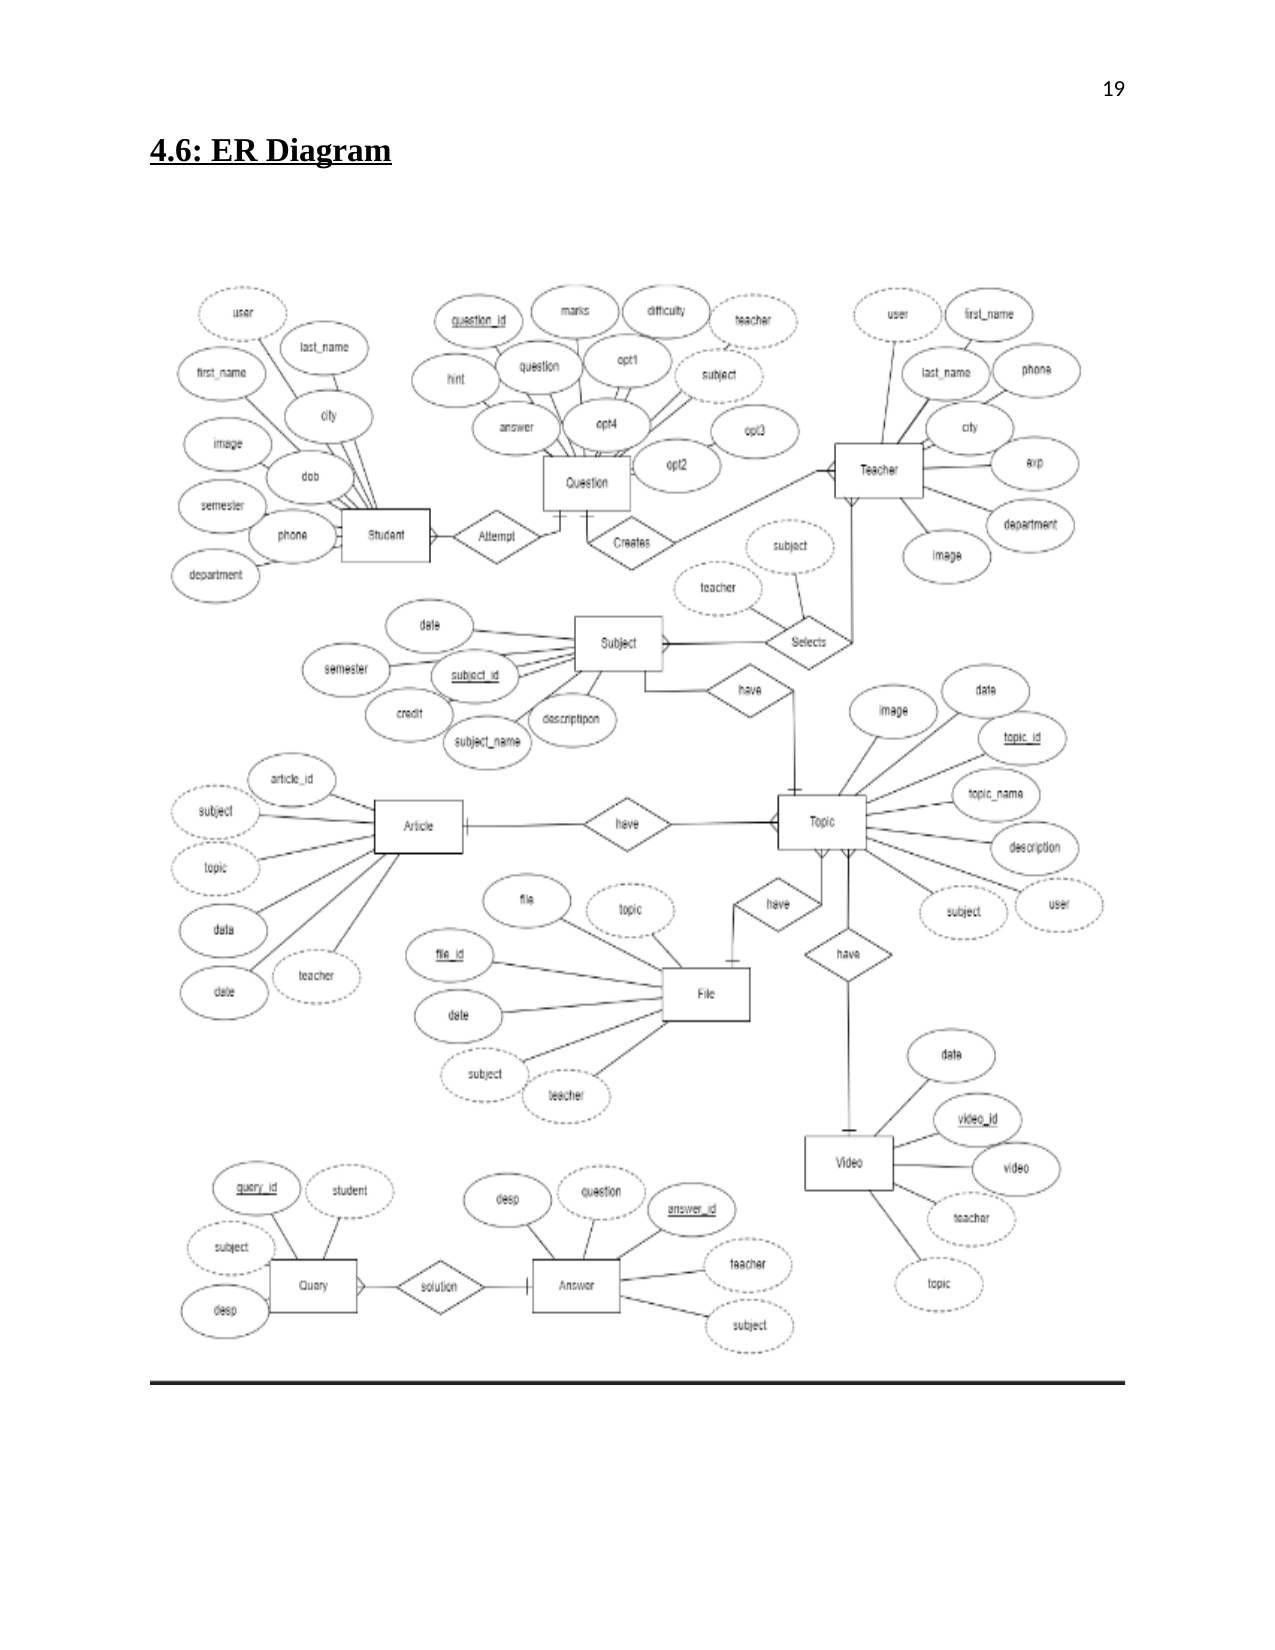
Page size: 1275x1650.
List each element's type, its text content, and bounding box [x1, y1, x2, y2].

picture [150, 259, 1125, 1385]
text 4.6: ER Diagram [150, 130, 1125, 168]
